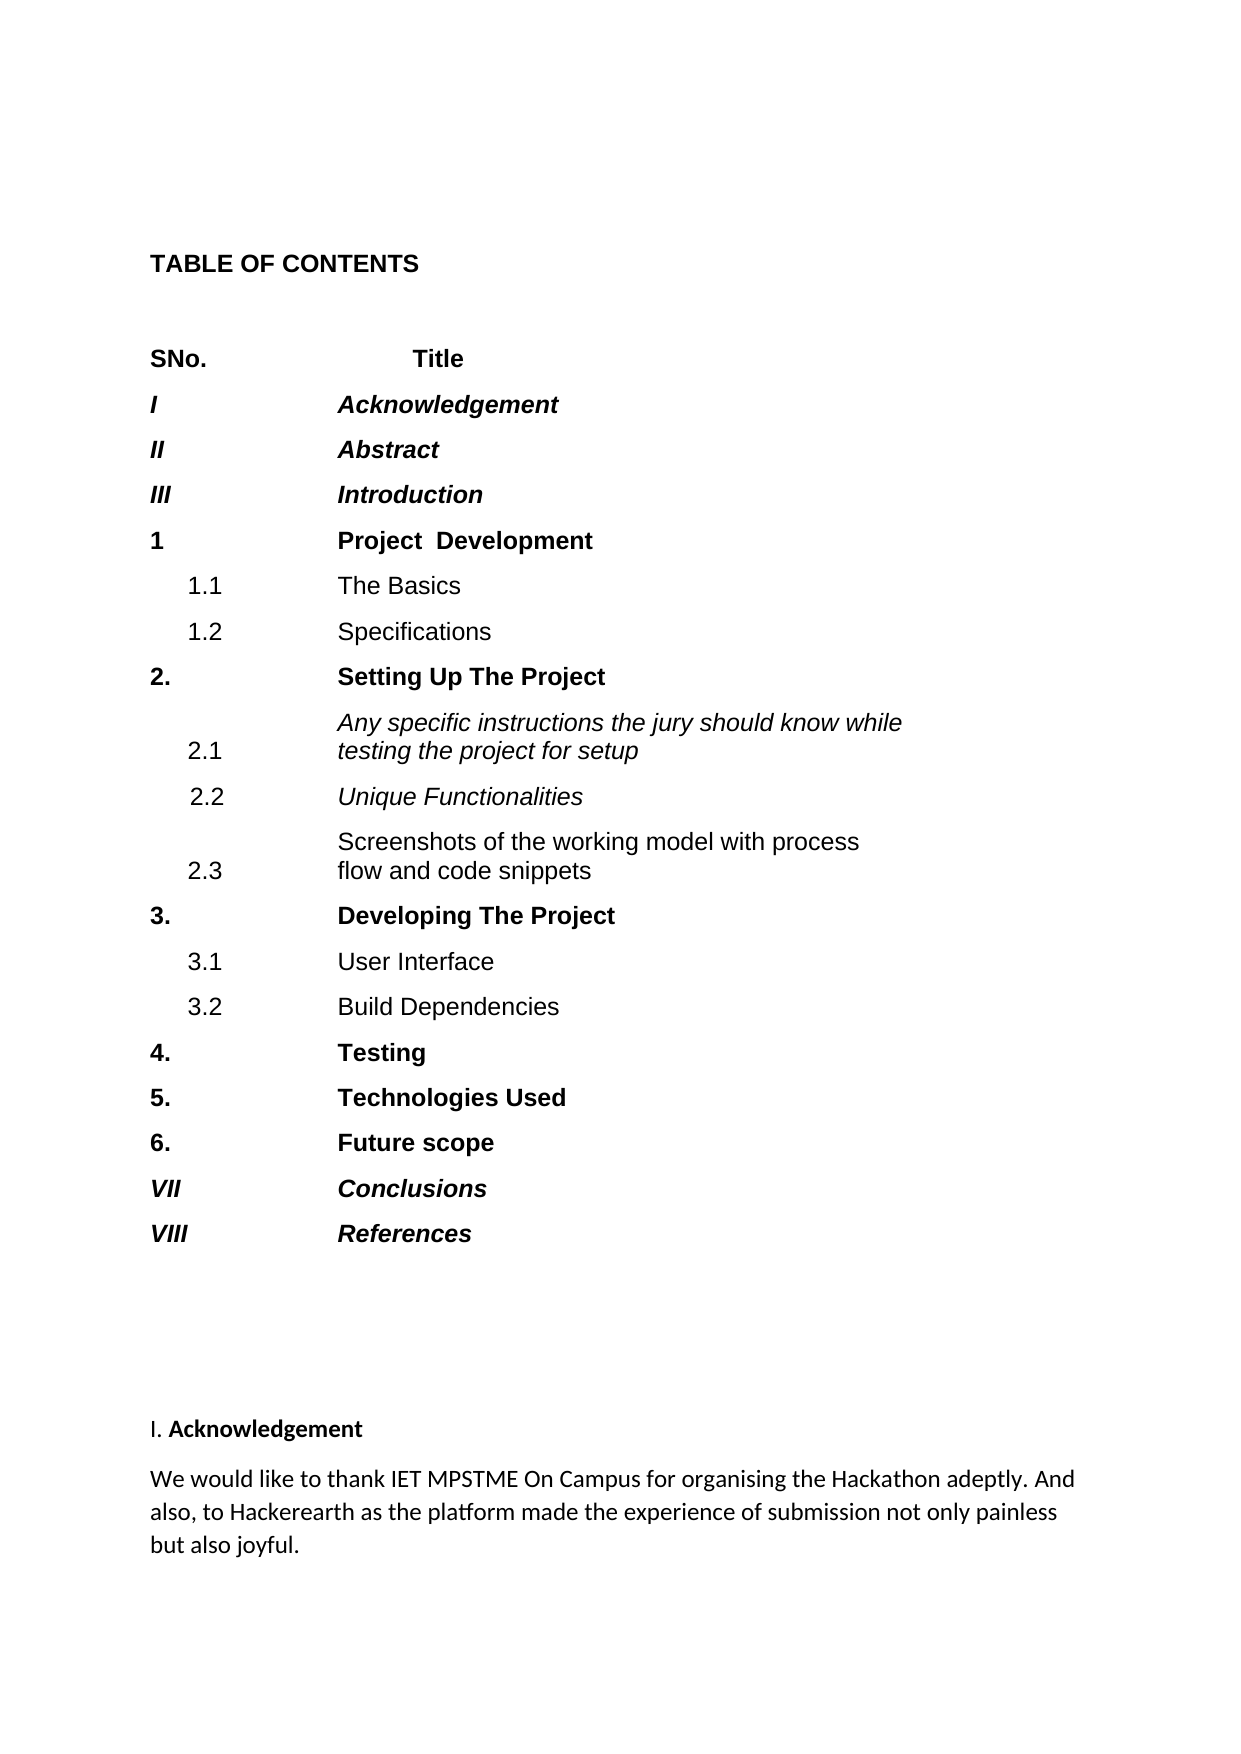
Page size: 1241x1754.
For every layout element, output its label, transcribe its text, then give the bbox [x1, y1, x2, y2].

table_cell Project Development [281, 526, 909, 571]
table_cell 1 [150, 526, 281, 571]
table_cell Build Dependencies [281, 992, 909, 1037]
table_cell II [150, 435, 281, 480]
table_header SNo. [150, 344, 281, 389]
table_cell 6. [150, 1128, 281, 1174]
table_cell Acknowledgement [281, 390, 909, 435]
table_cell 2.2 [150, 782, 281, 827]
table_cell Unique Functionalities [281, 782, 909, 827]
table_cell 3. [150, 901, 281, 947]
table_header Title [281, 344, 909, 389]
table_cell Future scope [281, 1128, 909, 1174]
table_cell 1.1 [150, 571, 281, 617]
table_cell Introduction [281, 480, 909, 526]
table_cell 2. [150, 662, 281, 707]
table_cell 5. [150, 1083, 281, 1128]
table_cell 3.2 [150, 992, 281, 1037]
table_cell III [150, 480, 281, 526]
table_cell I [150, 390, 281, 435]
table_cell Setting Up The Project [281, 662, 909, 707]
table_cell 1.2 [150, 617, 281, 662]
table_cell References [281, 1219, 909, 1264]
table_cell Conclusions [281, 1174, 909, 1219]
table_cell 2.3 [150, 827, 281, 901]
table_cell 2.1 [150, 708, 281, 782]
table_cell Screenshots of the working model with process flow and code snippets [281, 827, 909, 901]
table_cell 4. [150, 1038, 281, 1083]
text TABLE OF CONTENTS [150, 249, 1090, 278]
table_cell Technologies Used [281, 1083, 909, 1128]
table_cell VIII [150, 1219, 281, 1264]
table_cell VII [150, 1174, 281, 1219]
table_cell 3.1 [150, 947, 281, 992]
table_cell The Basics [281, 571, 909, 617]
table_cell Abstract [281, 435, 909, 480]
table_cell Developing The Project [281, 901, 909, 947]
table_cell Any specific instructions the jury should know while testing the project for setup [281, 708, 909, 782]
table_cell Testing [281, 1038, 909, 1083]
table_cell Specifications [281, 617, 909, 662]
table_cell User Interface [281, 947, 909, 992]
text I. Acknowledgement [150, 1413, 1090, 1444]
